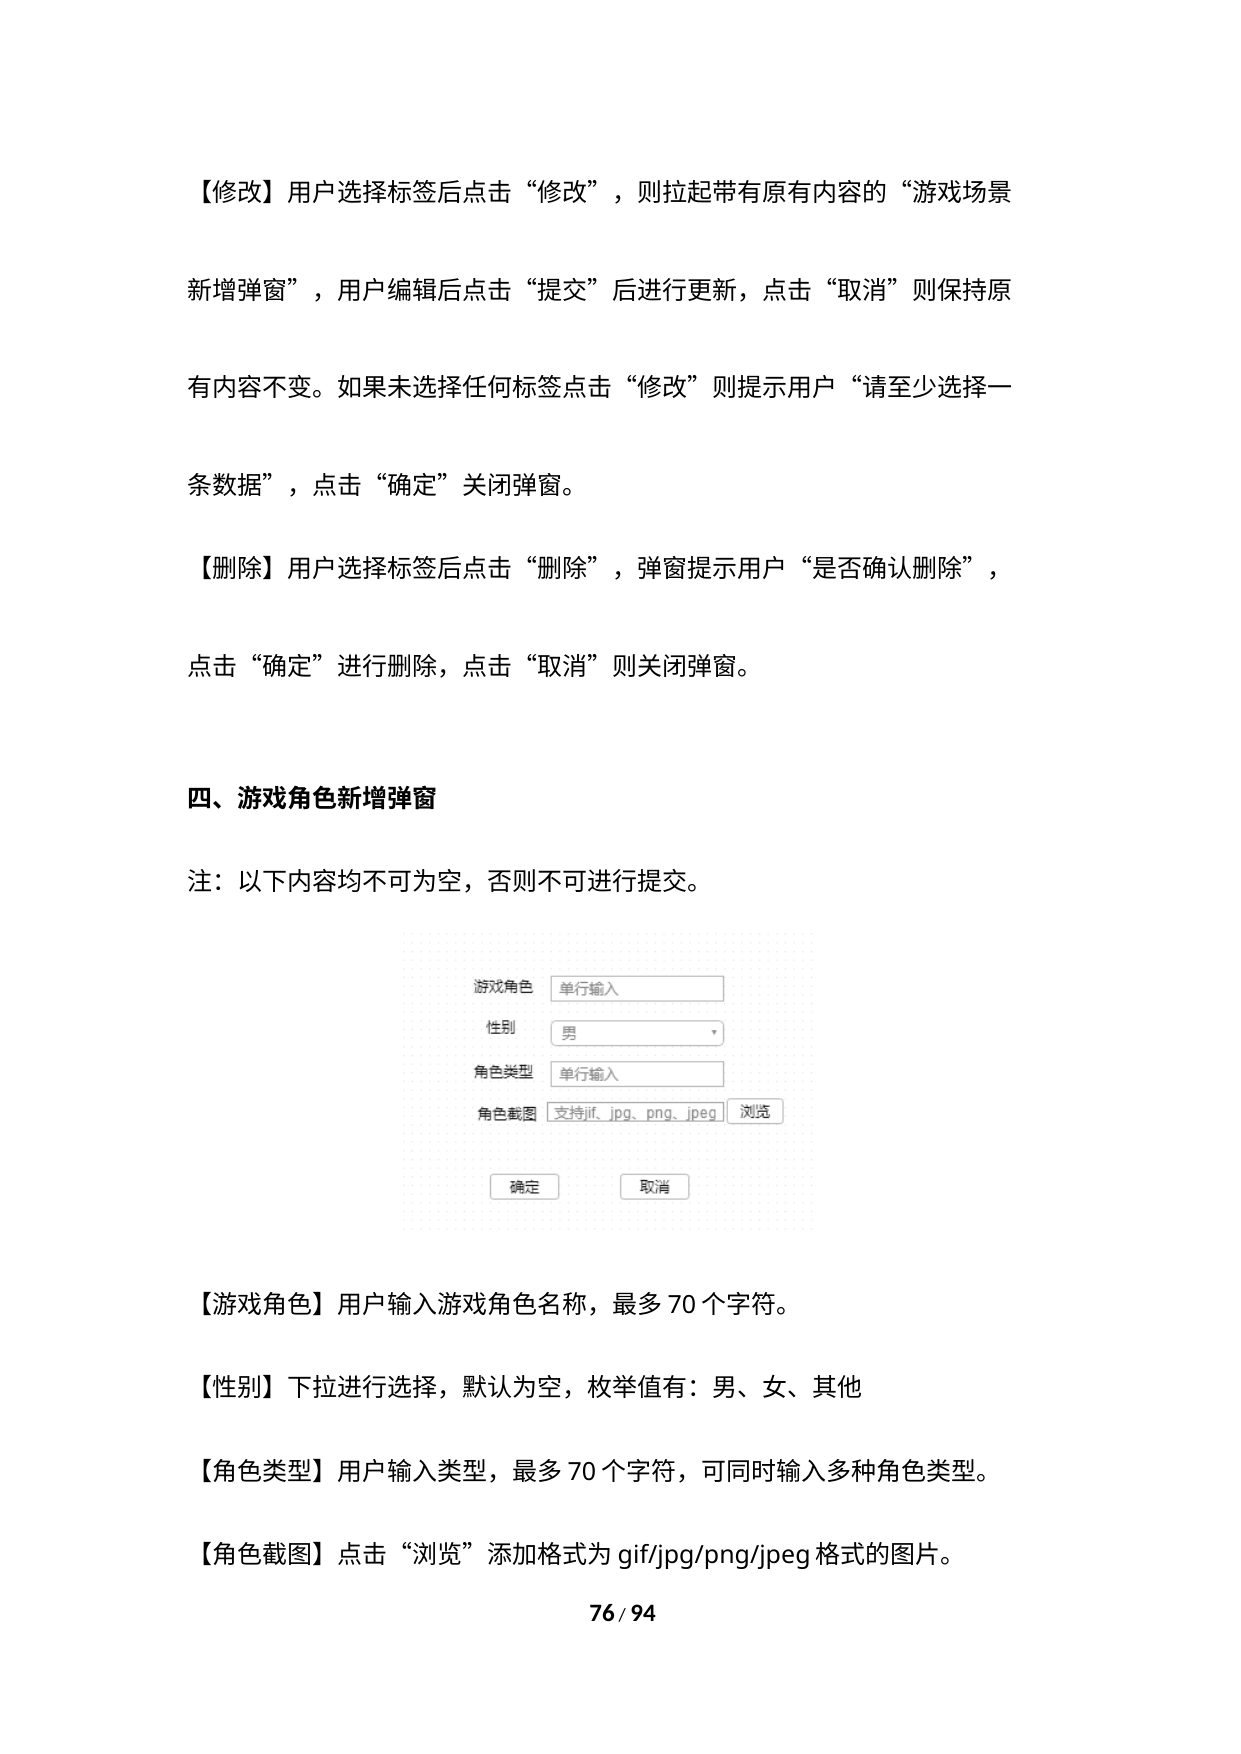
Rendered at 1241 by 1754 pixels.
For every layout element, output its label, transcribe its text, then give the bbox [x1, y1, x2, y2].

list 【修改】用户选择标签后点击“修改”，则拉起带有原有内容的“游戏场景新增弹窗”，用户编辑后点击“提交”后进行更新，点击“取消”则保持原有内容不变。如果未选择任何标签点击“修改”则提示用户“请至少选择一条数据”，点击“确定”关闭弹窗。 [187, 158, 1031, 516]
list 四、游戏角色新增弹窗 [187, 764, 1031, 829]
picture [402, 930, 816, 1232]
list 【角色截图】点击“浏览”添加格式为gif/jpg/png/jpeg格式的图片。 [187, 1520, 1031, 1585]
list 【删除】用户选择标签后点击“删除”，弹窗提示用户“是否确认删除”，点击“确定”进行删除，点击“取消”则关闭弹窗。 [187, 534, 1031, 697]
list 【性别】下拉进行选择，默认为空，枚举值有：男、女、其他 [187, 1353, 1031, 1418]
list 注：以下内容均不可为空，否则不可进行提交。 [187, 847, 1031, 912]
list 【角色类型】用户输入类型，最多70个字符，可同时输入多种角色类型。 [187, 1437, 1031, 1502]
list 【游戏角色】用户输入游戏角色名称，最多70个字符。 [187, 1270, 1031, 1335]
